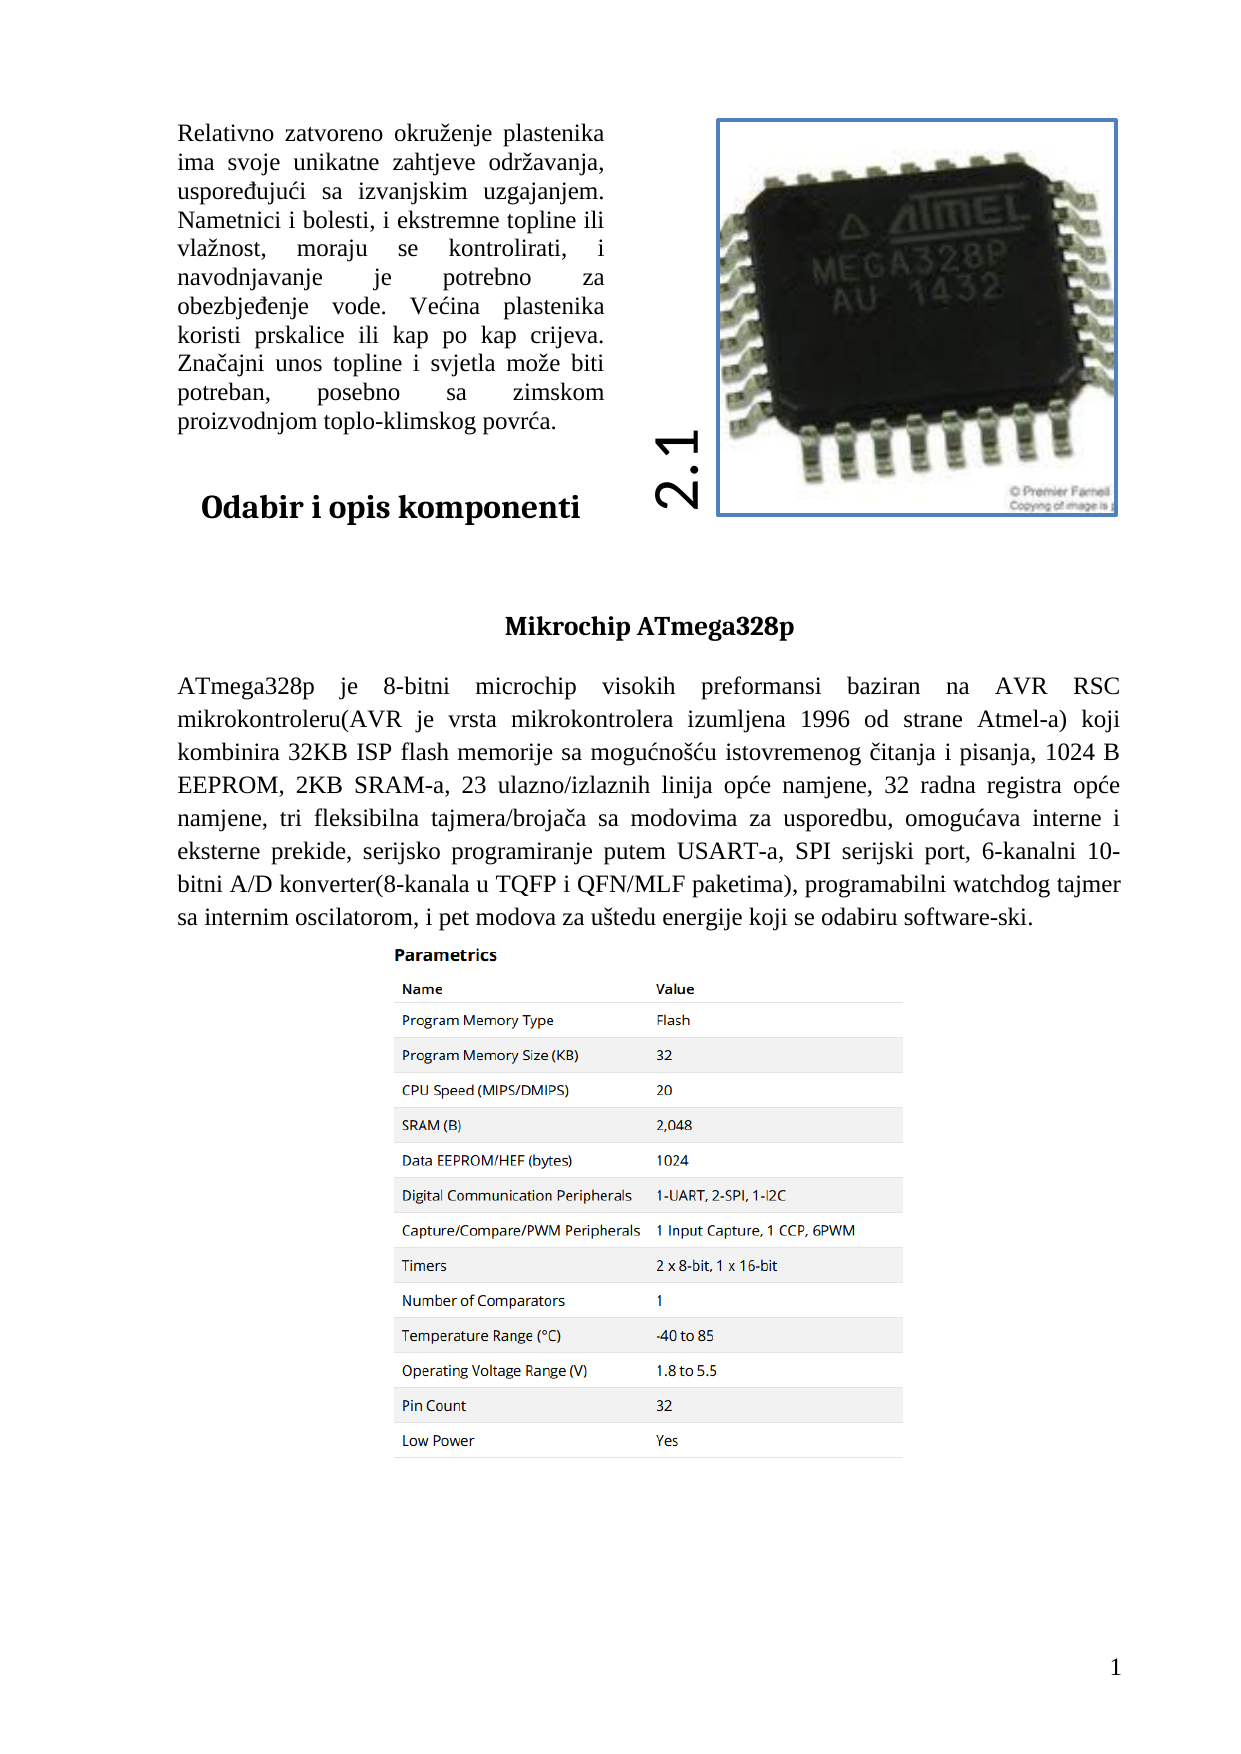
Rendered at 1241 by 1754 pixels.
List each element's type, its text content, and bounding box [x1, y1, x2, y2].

text ATmega328p je 8-bitni microchip visokih preformansi baziran na AVR RSC mikrokontroleru(AVR je vrsta mikrokontrolera izumljena 1996 od strane Atmel-a) koji kombinira 32KB ISP flash memorije sa mogućnošću istovremenog čitanja i pisanja, 1024 B EEPROM, 2KB SRAM-a, 23 ulazno/izlaznih linija opće namjene, 32 radna registra opće namjene, tri fleksibilna tajmera/brojača sa modovima za usporedbu, omogućava interne i eksterne prekide, serijsko programiranje putem USART-a, SPI serijski port, 6-kanalni 10-bitni A/D konverter(8-kanala u TQFP i QFN/MLF paketima), programabilni watchdog tajmer sa internim oscilatorom, i pet modova za uštedu energije koji se odabiru software-ski. [177, 671, 1122, 931]
subtitle Mikrochip ATmega328p [177, 611, 1122, 643]
picture [387, 935, 912, 1466]
text Relativno zatvoreno okruženje plastenika ima svoje unikatne zahtjeve održavanja, uspoređujući sa izvanjskim uzgajanjem. Nametnici i bolesti, i ekstremne topline ili vlažnost, moraju se kontrolirati, i navodnjavanje je potrebno za obezbjeđenje vode. Većina plastenika koristi prskalice ili kap po kap crijeva. Značajni unos topline i svjetla može biti potreban, posebno sa zimskom proizvodnjom toplo-klimskog povrća. [177, 118, 716, 435]
subtitle Odabir i opis komponenti [177, 488, 1122, 527]
